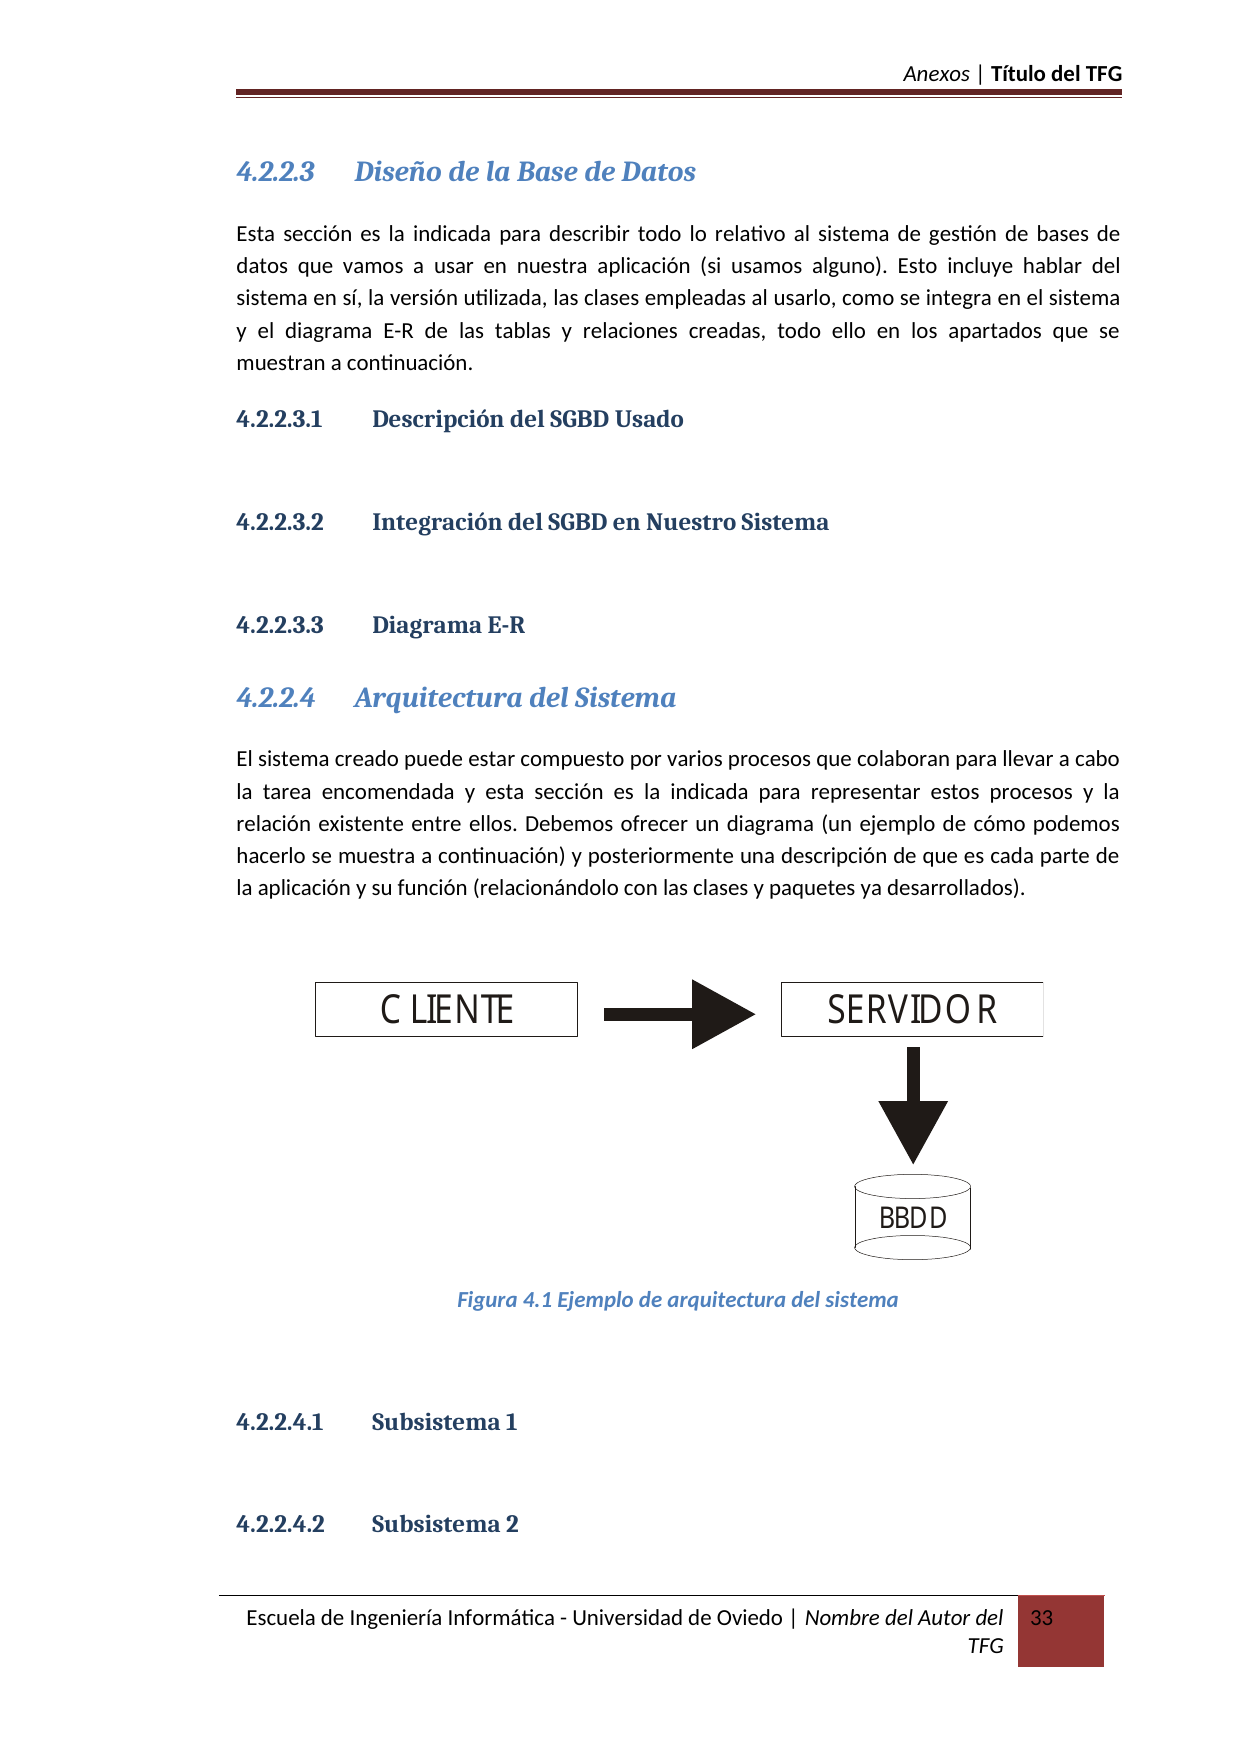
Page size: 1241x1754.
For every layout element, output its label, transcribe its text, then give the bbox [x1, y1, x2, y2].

subtitle Subsistema 2 [236, 1510, 1122, 1539]
subtitle Diseño de la Base de Datos [236, 156, 1122, 189]
text El sistema creado puede estar compuesto por varios procesos que colaboran para llevar a cabo la tarea encomendada y esta sección es la indicada para representar estos procesos y la relación existente entre ellos. Debemos ofrecer un diagrama (un ejemplo de cómo podemos hacerlo se muestra a continuación) y posteriormente una descripción de que es cada parte de la aplicación y su función (relacionándolo con las clases y paquetes ya desarrollados). [236, 744, 1122, 901]
subtitle Arquitectura del Sistema [236, 681, 1122, 714]
text Figura 4.1 Ejemplo de arquitectura del sistema [236, 1285, 1122, 1313]
text Esta sección es la indicada para describir todo lo relativo al sistema de gestión de bases de datos que vamos a usar en nuestra aplicación (si usamos alguno). Esto incluye hablar del sistema en sí, la versión utilizada, las clases empleadas al usarlo, como se integra en el sistema y el diagrama E-R de las tablas y relaciones creadas, todo ello en los apartados que se muestran a continuación. [236, 219, 1122, 376]
subtitle Subsistema 1 [236, 1408, 1122, 1436]
subtitle Descripción del SGBD Usado [236, 405, 1122, 434]
subtitle Diagrama E-R [236, 611, 1122, 639]
subtitle Integración del SGBD en Nuestro Sistema [236, 508, 1122, 537]
